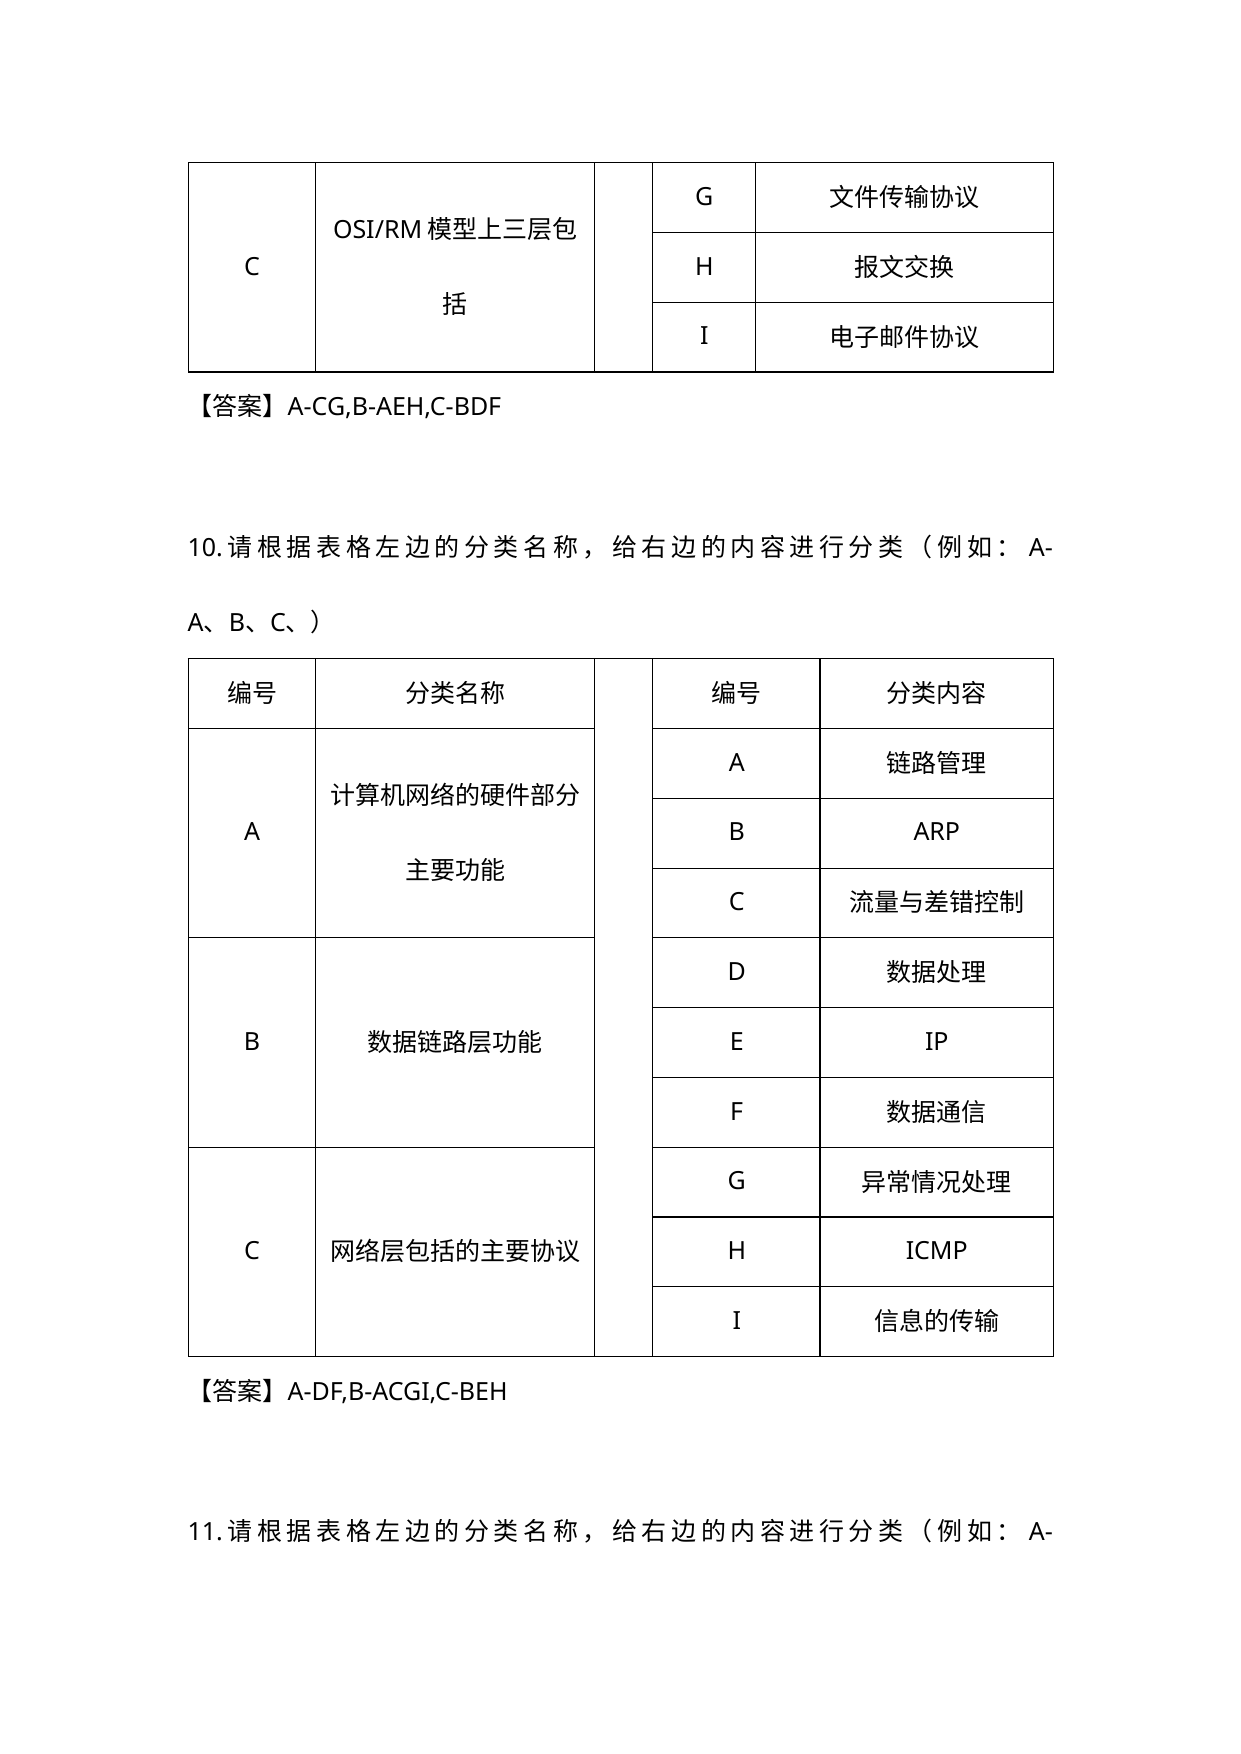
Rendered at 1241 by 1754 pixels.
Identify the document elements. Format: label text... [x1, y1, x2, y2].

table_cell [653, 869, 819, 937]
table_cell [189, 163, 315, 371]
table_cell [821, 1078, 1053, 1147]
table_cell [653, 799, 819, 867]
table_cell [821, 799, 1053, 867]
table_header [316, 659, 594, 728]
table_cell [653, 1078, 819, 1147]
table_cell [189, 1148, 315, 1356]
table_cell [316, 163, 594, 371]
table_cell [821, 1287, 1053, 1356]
text 【答案】A-CG,B-AEH,C-BDF [187, 372, 1053, 437]
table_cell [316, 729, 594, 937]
text 10.请根据表格左边的分类名称，给右边的内容进行分类（例如：A-A、B、C、） [187, 513, 1053, 653]
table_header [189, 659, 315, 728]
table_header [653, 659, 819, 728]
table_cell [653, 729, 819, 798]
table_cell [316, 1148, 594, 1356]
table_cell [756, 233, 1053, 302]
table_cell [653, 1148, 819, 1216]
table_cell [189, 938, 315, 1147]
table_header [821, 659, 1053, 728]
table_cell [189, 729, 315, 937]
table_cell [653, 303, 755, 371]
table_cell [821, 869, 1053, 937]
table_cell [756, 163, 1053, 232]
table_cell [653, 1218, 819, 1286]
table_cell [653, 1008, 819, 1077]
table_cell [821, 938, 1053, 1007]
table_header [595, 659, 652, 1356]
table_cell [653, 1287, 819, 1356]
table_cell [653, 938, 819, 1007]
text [187, 1497, 1053, 1562]
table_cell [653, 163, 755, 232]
text 【答案】A-DF,B-ACGI,C-BEH [187, 1357, 1053, 1422]
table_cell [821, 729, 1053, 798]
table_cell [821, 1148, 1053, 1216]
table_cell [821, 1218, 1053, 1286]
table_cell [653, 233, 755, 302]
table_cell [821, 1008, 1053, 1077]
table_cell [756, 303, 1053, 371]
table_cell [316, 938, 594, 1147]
